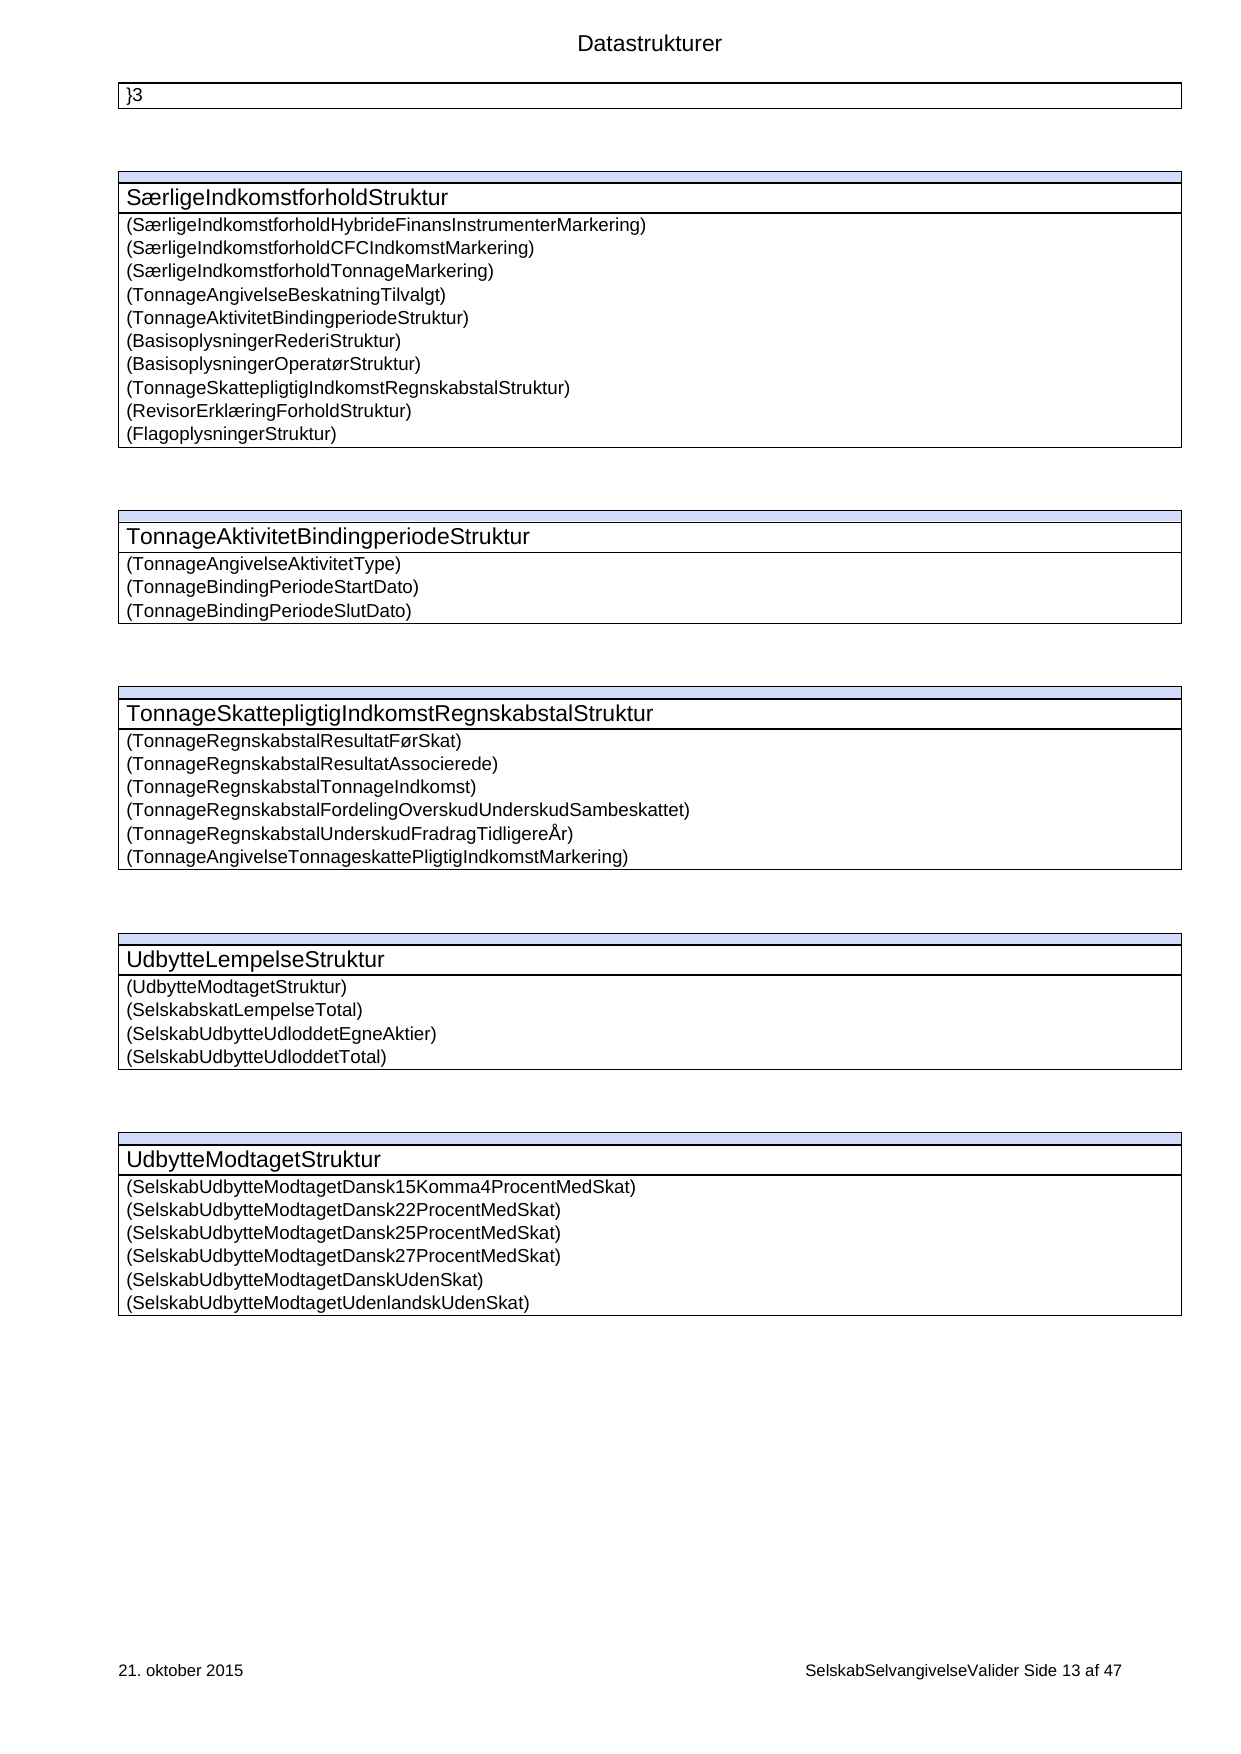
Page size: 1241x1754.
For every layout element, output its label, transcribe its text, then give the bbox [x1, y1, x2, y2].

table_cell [119, 84, 1181, 107]
table_cell UdbytteLempelseStruktur [119, 946, 1181, 974]
table_cell TonnageSkattepligtigIndkomstRegnskabstalStruktur [119, 700, 1181, 728]
table_cell (SelskabUdbytteModtagetDansk15Komma4ProcentMedSkat) (SelskabUdbytteModtagetDansk22ProcentMedSkat) (SelskabUdbytteModtagetDansk25ProcentMedSkat) (SelskabUdbytteModtagetDansk27ProcentMedSkat) (SelskabUdbytteModtagetDanskUdenSkat) (SelskabUdbytteModtagetUdenlandskUdenSkat) [119, 1176, 1181, 1315]
table_header [119, 1133, 1181, 1144]
table_header [119, 687, 1181, 698]
table_cell UdbytteModtagetStruktur [119, 1146, 1181, 1174]
table_header [119, 172, 1181, 182]
table_cell (TonnageAngivelseAktivitetType) (TonnageBindingPeriodeStartDato) (TonnageBindingPeriodeSlutDato) [119, 553, 1181, 623]
table_cell (SærligeIndkomstforholdHybrideFinansInstrumenterMarkering) (SærligeIndkomstforholdCFCIndkomstMarkering) (SærligeIndkomstforholdTonnageMarkering) (TonnageAngivelseBeskatningTilvalgt) (TonnageAktivitetBindingperiodeStruktur) (BasisoplysningerRederiStruktur) (BasisoplysningerOperatørStruktur) (TonnageSkattepligtigIndkomstRegnskabstalStruktur) (RevisorErklæringForholdStruktur) (FlagoplysningerStruktur) [119, 214, 1181, 447]
table_cell TonnageAktivitetBindingperiodeStruktur [119, 523, 1181, 551]
table_header [119, 511, 1181, 521]
table_cell (TonnageRegnskabstalResultatFørSkat) (TonnageRegnskabstalResultatAssocierede) (TonnageRegnskabstalTonnageIndkomst) (TonnageRegnskabstalFordelingOverskudUnderskudSambeskattet) (TonnageRegnskabstalUnderskudFradragTidligereÅr) (TonnageAngivelseTonnageskattePligtigIndkomstMarkering) [119, 730, 1181, 869]
table_cell (UdbytteModtagetStruktur) (SelskabskatLempelseTotal) (SelskabUdbytteUdloddetEgneAktier) (SelskabUdbytteUdloddetTotal) [119, 976, 1181, 1069]
table_header [119, 934, 1181, 944]
table_cell SærligeIndkomstforholdStruktur [119, 184, 1181, 212]
